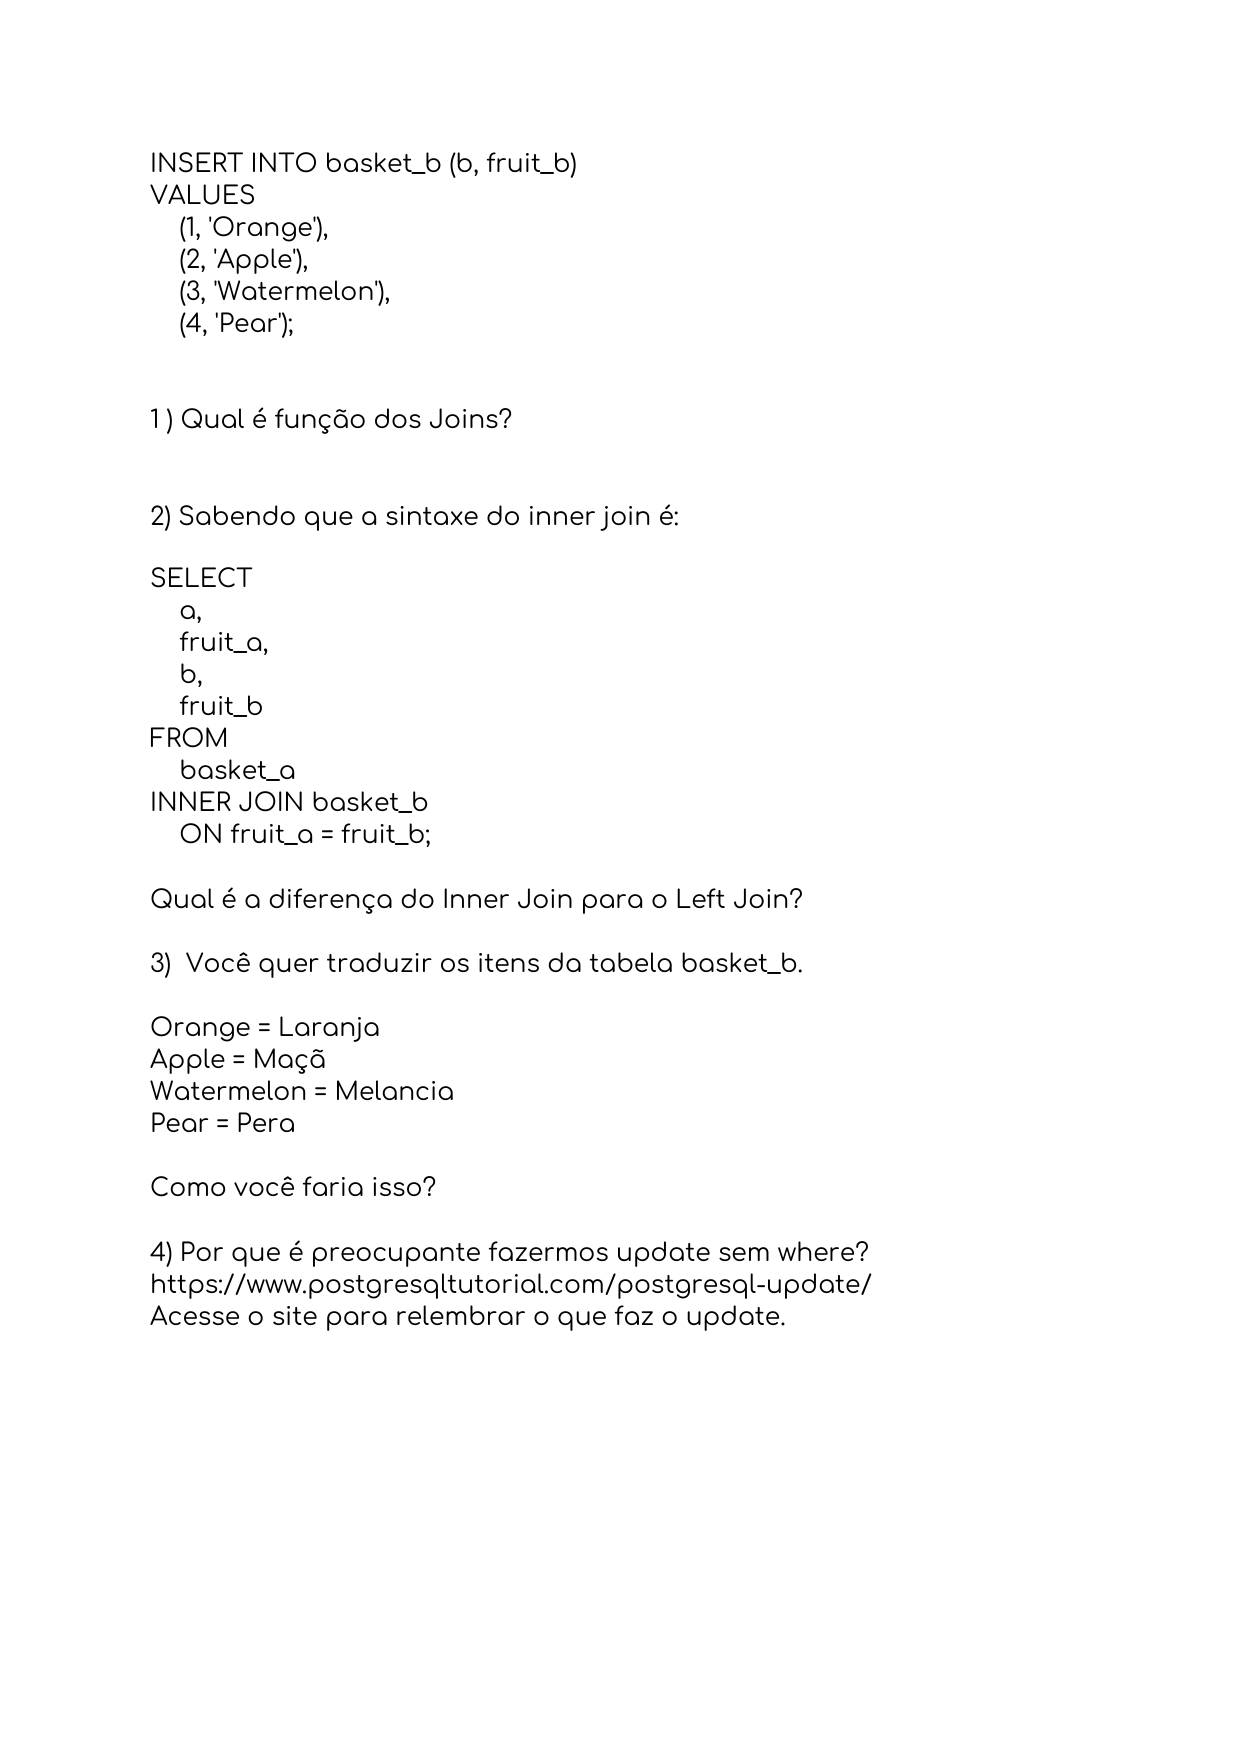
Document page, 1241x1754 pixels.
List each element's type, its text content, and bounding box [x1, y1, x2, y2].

text Pear = Pera [150, 1111, 1090, 1138]
text Acesse o site para relembrar o que faz o update. [150, 1303, 1090, 1331]
text Orange = Laranja [150, 1014, 1090, 1042]
text VALUES [150, 182, 1090, 210]
text Watermelon = Melancia [150, 1078, 1090, 1106]
text Como você faria isso? [150, 1175, 1090, 1203]
text b, [150, 661, 1090, 689]
text 1 ) Qual é função dos Joins? [150, 407, 1090, 434]
text Qual é a diferença do Inner Join para o Left Join? [150, 886, 1090, 914]
text 3) Você quer traduzir os itens da tabela basket_b. [150, 950, 1090, 978]
text fruit_a, [150, 629, 1090, 657]
text fruit_b [150, 693, 1090, 721]
text (4, 'Pear'); [150, 310, 1090, 338]
text Apple = Maçã [150, 1046, 1090, 1074]
text (2, 'Apple'), [150, 246, 1090, 274]
text (1, 'Orange'), [150, 214, 1090, 242]
text FROM [150, 726, 1090, 753]
text SELECT [150, 565, 1090, 593]
text basket_a [150, 758, 1090, 786]
text (3, 'Watermelon'), [150, 278, 1090, 306]
text 4) Por que é preocupante fazermos update sem where? https://www.postgresqltutorial.com/postgresql-update/ [150, 1239, 1090, 1299]
text a, [150, 597, 1090, 625]
text INNER JOIN basket_b [150, 790, 1090, 818]
text 2) Sabendo que a sintaxe do inner join é: [150, 503, 1090, 531]
text ON fruit_a = fruit_b; [150, 822, 1090, 850]
text INSERT INTO basket_b (b, fruit_b) [150, 150, 1090, 178]
